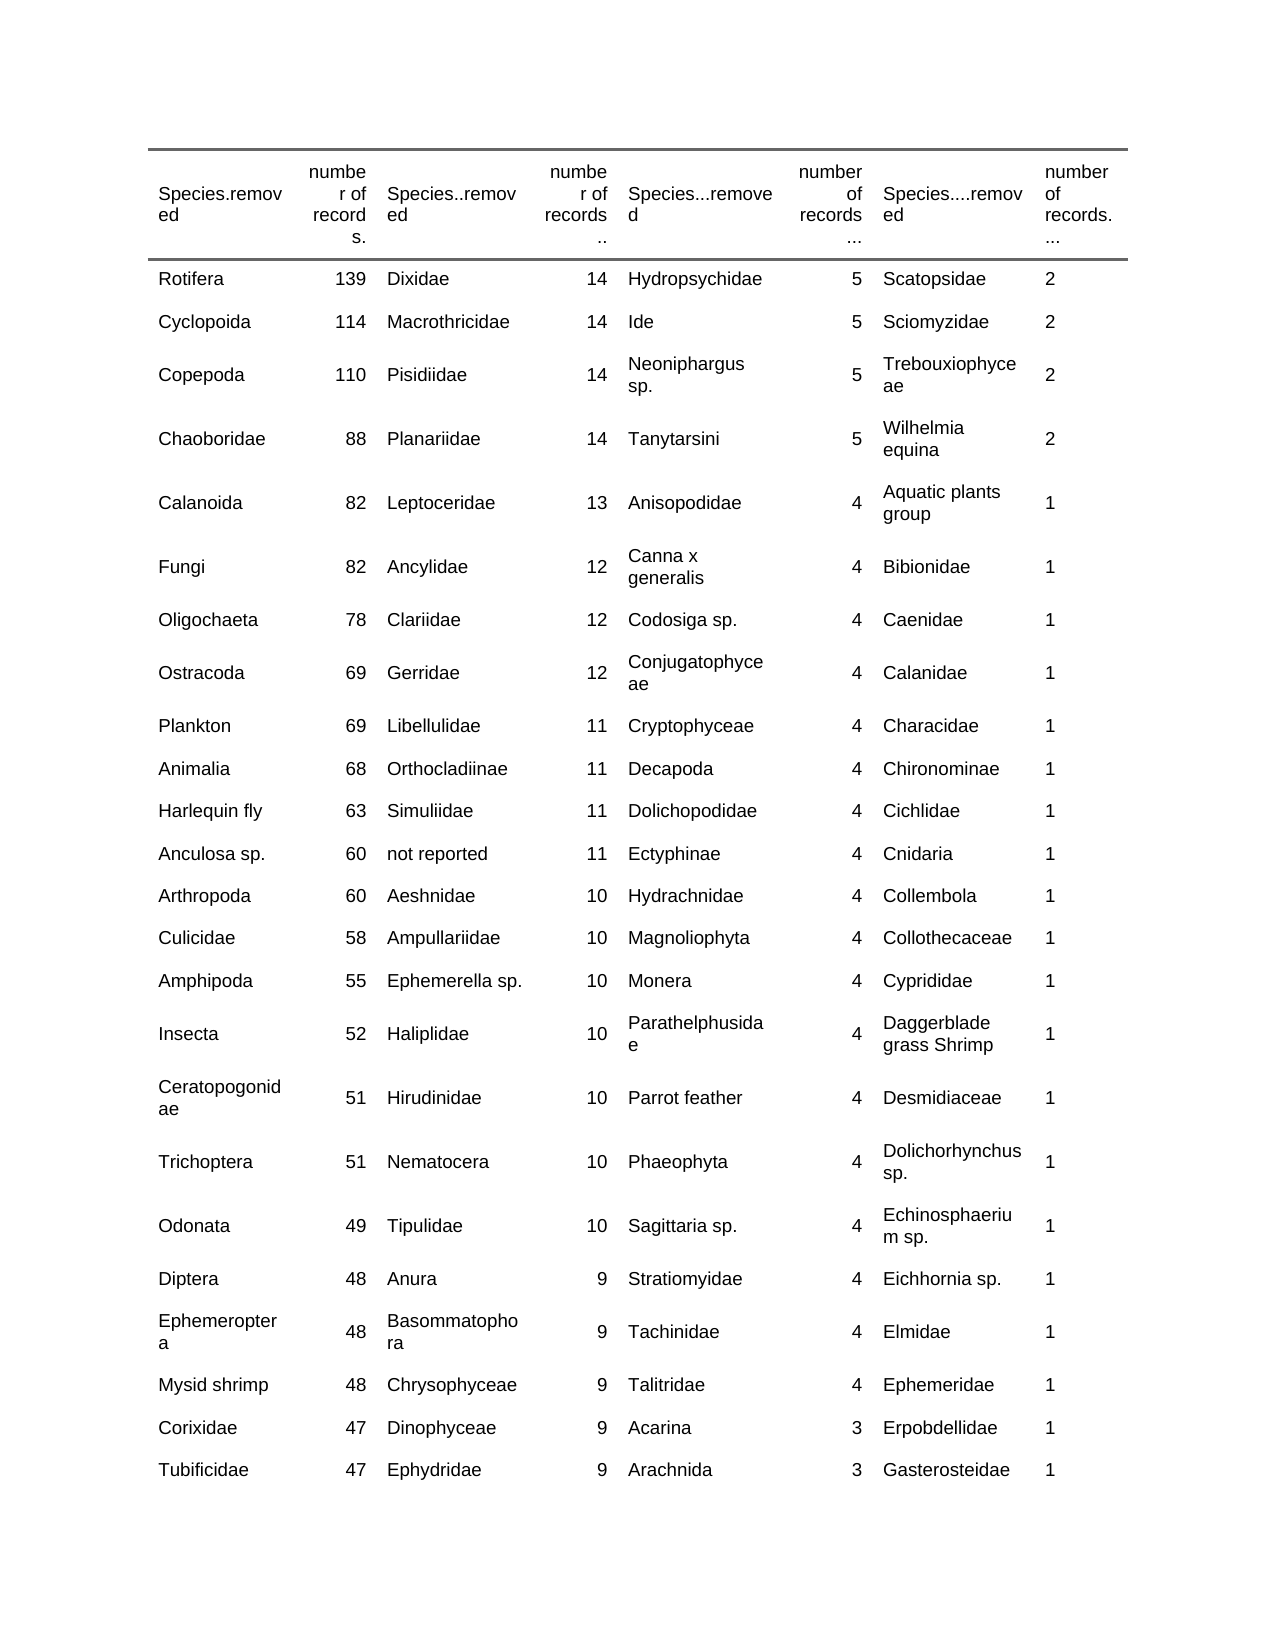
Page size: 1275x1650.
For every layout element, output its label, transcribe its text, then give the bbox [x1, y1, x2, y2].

table_cell 60 [298, 874, 376, 917]
table_cell 82 [298, 535, 376, 598]
table_cell Fungi [148, 535, 297, 598]
table_cell 60 [298, 832, 376, 874]
table_cell 4 [784, 1002, 872, 1066]
table_cell Harlequin fly [148, 790, 297, 832]
table_cell 10 [534, 1194, 617, 1257]
table_cell 10 [534, 874, 617, 917]
table_cell Elmidae [873, 1300, 1034, 1364]
table_cell Tachinidae [618, 1300, 784, 1364]
table_cell Ephydridae [376, 1449, 534, 1491]
table_header number of records.. [534, 151, 617, 258]
table_cell Calanidae [873, 641, 1034, 705]
table_cell 14 [534, 300, 617, 343]
table_cell Anura [376, 1258, 534, 1300]
table_cell 114 [298, 300, 376, 343]
table_cell 139 [298, 261, 376, 300]
table_cell Wilhelmia equina [873, 407, 1034, 471]
table_cell Collembola [873, 874, 1034, 917]
table_cell Ide [618, 300, 784, 343]
table_cell 4 [784, 1066, 872, 1129]
table_cell 1 [1034, 1130, 1127, 1193]
table_cell 4 [784, 471, 872, 534]
table_cell 1 [1034, 1002, 1127, 1066]
table_cell Trichoptera [148, 1130, 297, 1193]
table_cell Stratiomyidae [618, 1258, 784, 1300]
table_cell Anculosa sp. [148, 832, 297, 874]
table_cell Libellulidae [376, 705, 534, 747]
table_cell 2 [1034, 407, 1127, 471]
table_cell Sagittaria sp. [618, 1194, 784, 1257]
table_cell Phaeophyta [618, 1130, 784, 1193]
table_cell Culicidae [148, 917, 297, 959]
table_cell Leptoceridae [376, 471, 534, 534]
table_cell Erpobdellidae [873, 1406, 1034, 1448]
table_cell Pisidiidae [376, 343, 534, 407]
table_cell 11 [534, 832, 617, 874]
table_header number of records. [298, 151, 376, 258]
table_cell Decapoda [618, 747, 784, 789]
table_cell Dolichorhynchus sp. [873, 1130, 1034, 1193]
table_cell 10 [534, 1002, 617, 1066]
table_cell 14 [534, 407, 617, 471]
table_cell Ostracoda [148, 641, 297, 705]
table_cell Cryptophyceae [618, 705, 784, 747]
table_cell 4 [784, 874, 872, 917]
table_cell Ectyphinae [618, 832, 784, 874]
table_cell 82 [298, 471, 376, 534]
table_cell Hydrachnidae [618, 874, 784, 917]
table_cell 4 [784, 641, 872, 705]
table_cell 1 [1034, 747, 1127, 789]
table_cell 12 [534, 599, 617, 641]
table_cell 51 [298, 1066, 376, 1129]
table_cell Aeshnidae [376, 874, 534, 917]
table_cell 51 [298, 1130, 376, 1193]
table_cell Cichlidae [873, 790, 1034, 832]
table_cell Canna x generalis [618, 535, 784, 598]
table_cell 4 [784, 705, 872, 747]
table_cell 4 [784, 747, 872, 789]
table_cell Rotifera [148, 261, 297, 300]
table_cell 4 [784, 1364, 872, 1406]
table_cell Talitridae [618, 1364, 784, 1406]
table_cell Ephemeroptera [148, 1300, 297, 1364]
table_cell Planariidae [376, 407, 534, 471]
table_cell Aquatic plants group [873, 471, 1034, 534]
table_cell 69 [298, 641, 376, 705]
table_cell Tubificidae [148, 1449, 297, 1491]
table_cell 1 [1034, 917, 1127, 959]
table_cell 4 [784, 1300, 872, 1364]
table_cell 10 [534, 917, 617, 959]
table_cell 1 [1034, 705, 1127, 747]
table_cell Dolichopodidae [618, 790, 784, 832]
table_cell 1 [1034, 1066, 1127, 1129]
table_cell 11 [534, 790, 617, 832]
table_cell Conjugatophyceae [618, 641, 784, 705]
table_cell 1 [1034, 1364, 1127, 1406]
table_cell Mysid shrimp [148, 1364, 297, 1406]
table_cell Sciomyzidae [873, 300, 1034, 343]
table_cell Nematocera [376, 1130, 534, 1193]
table_cell 2 [1034, 261, 1127, 300]
table_cell 1 [1034, 535, 1127, 598]
table_cell Cyprididae [873, 959, 1034, 1002]
table_cell Ephemerella sp. [376, 959, 534, 1002]
table_cell Clariidae [376, 599, 534, 641]
table_cell Daggerblade grass Shrimp [873, 1002, 1034, 1066]
table_cell Basommatophora [376, 1300, 534, 1364]
table_cell Ceratopogonidae [148, 1066, 297, 1129]
table_header number of records.... [1034, 151, 1127, 258]
table_cell Haliplidae [376, 1002, 534, 1066]
table_cell 4 [784, 599, 872, 641]
table_cell 5 [784, 261, 872, 300]
table_cell 1 [1034, 874, 1127, 917]
table_header Species.removed [148, 151, 297, 258]
table_cell 4 [784, 535, 872, 598]
table_cell 12 [534, 641, 617, 705]
table_cell 9 [534, 1406, 617, 1448]
table_cell 68 [298, 747, 376, 789]
table_cell Tipulidae [376, 1194, 534, 1257]
table_cell Echinosphaerium sp. [873, 1194, 1034, 1257]
table_cell Eichhornia sp. [873, 1258, 1034, 1300]
table_cell 1 [1034, 832, 1127, 874]
table_cell 48 [298, 1300, 376, 1364]
table_cell 2 [1034, 300, 1127, 343]
table_cell 47 [298, 1449, 376, 1491]
table_cell 4 [784, 1258, 872, 1300]
table_cell Acarina [618, 1406, 784, 1448]
table_cell Desmidiaceae [873, 1066, 1034, 1129]
table_cell 63 [298, 790, 376, 832]
table_cell Scatopsidae [873, 261, 1034, 300]
table_cell 4 [784, 1130, 872, 1193]
table_cell Characidae [873, 705, 1034, 747]
table_cell 47 [298, 1406, 376, 1448]
table_cell 5 [784, 407, 872, 471]
table_cell 1 [1034, 1194, 1127, 1257]
table_cell Calanoida [148, 471, 297, 534]
table_cell 78 [298, 599, 376, 641]
table_header Species....removed [873, 151, 1034, 258]
table_cell Simuliidae [376, 790, 534, 832]
table_header Species...removed [618, 151, 784, 258]
table_cell 9 [534, 1258, 617, 1300]
table_cell 48 [298, 1258, 376, 1300]
table_cell Parrot feather [618, 1066, 784, 1129]
table_cell Parathelphusidae [618, 1002, 784, 1066]
table_cell 1 [1034, 641, 1127, 705]
table_cell Amphipoda [148, 959, 297, 1002]
table_cell Dixidae [376, 261, 534, 300]
table_cell 3 [784, 1449, 872, 1491]
table_cell Dinophyceae [376, 1406, 534, 1448]
table_cell Tanytarsini [618, 407, 784, 471]
table_cell 88 [298, 407, 376, 471]
table_cell Insecta [148, 1002, 297, 1066]
table_cell 9 [534, 1449, 617, 1491]
table_cell 1 [1034, 599, 1127, 641]
table_cell 5 [784, 343, 872, 407]
table_cell Plankton [148, 705, 297, 747]
table_cell not reported [376, 832, 534, 874]
table_cell Animalia [148, 747, 297, 789]
table_cell Arthropoda [148, 874, 297, 917]
table_cell Caenidae [873, 599, 1034, 641]
table_cell 9 [534, 1300, 617, 1364]
table_cell 1 [1034, 1406, 1127, 1448]
table_cell 52 [298, 1002, 376, 1066]
table_cell 69 [298, 705, 376, 747]
table_cell 58 [298, 917, 376, 959]
table_cell Ephemeridae [873, 1364, 1034, 1406]
table_cell 1 [1034, 790, 1127, 832]
table_cell Codosiga sp. [618, 599, 784, 641]
table_cell 4 [784, 917, 872, 959]
table_cell 10 [534, 1066, 617, 1129]
table_cell Copepoda [148, 343, 297, 407]
table_cell 11 [534, 705, 617, 747]
table_cell 4 [784, 1194, 872, 1257]
table_cell Odonata [148, 1194, 297, 1257]
table_cell Cnidaria [873, 832, 1034, 874]
table_cell Cyclopoida [148, 300, 297, 343]
table_cell Orthocladiinae [376, 747, 534, 789]
table_cell 13 [534, 471, 617, 534]
table_cell Magnoliophyta [618, 917, 784, 959]
table_cell Monera [618, 959, 784, 1002]
table_cell Ancylidae [376, 535, 534, 598]
table_cell Chaoboridae [148, 407, 297, 471]
table_cell 1 [1034, 1449, 1127, 1491]
table_cell 49 [298, 1194, 376, 1257]
table_cell Diptera [148, 1258, 297, 1300]
table_cell Oligochaeta [148, 599, 297, 641]
table_cell 9 [534, 1364, 617, 1406]
table_cell Arachnida [618, 1449, 784, 1491]
table_cell 48 [298, 1364, 376, 1406]
table_cell 55 [298, 959, 376, 1002]
table_cell 3 [784, 1406, 872, 1448]
table_cell 4 [784, 959, 872, 1002]
table_cell 5 [784, 300, 872, 343]
table_cell Gerridae [376, 641, 534, 705]
table_cell Ampullariidae [376, 917, 534, 959]
table_cell 1 [1034, 1258, 1127, 1300]
table_cell Bibionidae [873, 535, 1034, 598]
table_cell 2 [1034, 343, 1127, 407]
table_cell 10 [534, 1130, 617, 1193]
table_cell 12 [534, 535, 617, 598]
table_cell Corixidae [148, 1406, 297, 1448]
table_cell Hirudinidae [376, 1066, 534, 1129]
table_cell Chrysophyceae [376, 1364, 534, 1406]
table_cell 1 [1034, 1300, 1127, 1364]
table_cell Gasterosteidae [873, 1449, 1034, 1491]
table_cell Neoniphargus sp. [618, 343, 784, 407]
table_cell 110 [298, 343, 376, 407]
table_cell Anisopodidae [618, 471, 784, 534]
table_header number of records... [784, 151, 872, 258]
table_cell 14 [534, 261, 617, 300]
table_cell Trebouxiophyceae [873, 343, 1034, 407]
table_cell Macrothricidae [376, 300, 534, 343]
table_cell 11 [534, 747, 617, 789]
table_cell 10 [534, 959, 617, 1002]
table_cell 1 [1034, 471, 1127, 534]
table_cell 4 [784, 790, 872, 832]
table_cell Collothecaceae [873, 917, 1034, 959]
table_cell 4 [784, 832, 872, 874]
table_cell 1 [1034, 959, 1127, 1002]
table_header Species..removed [376, 151, 534, 258]
table_cell Chironominae [873, 747, 1034, 789]
table_cell Hydropsychidae [618, 261, 784, 300]
table_cell 14 [534, 343, 617, 407]
